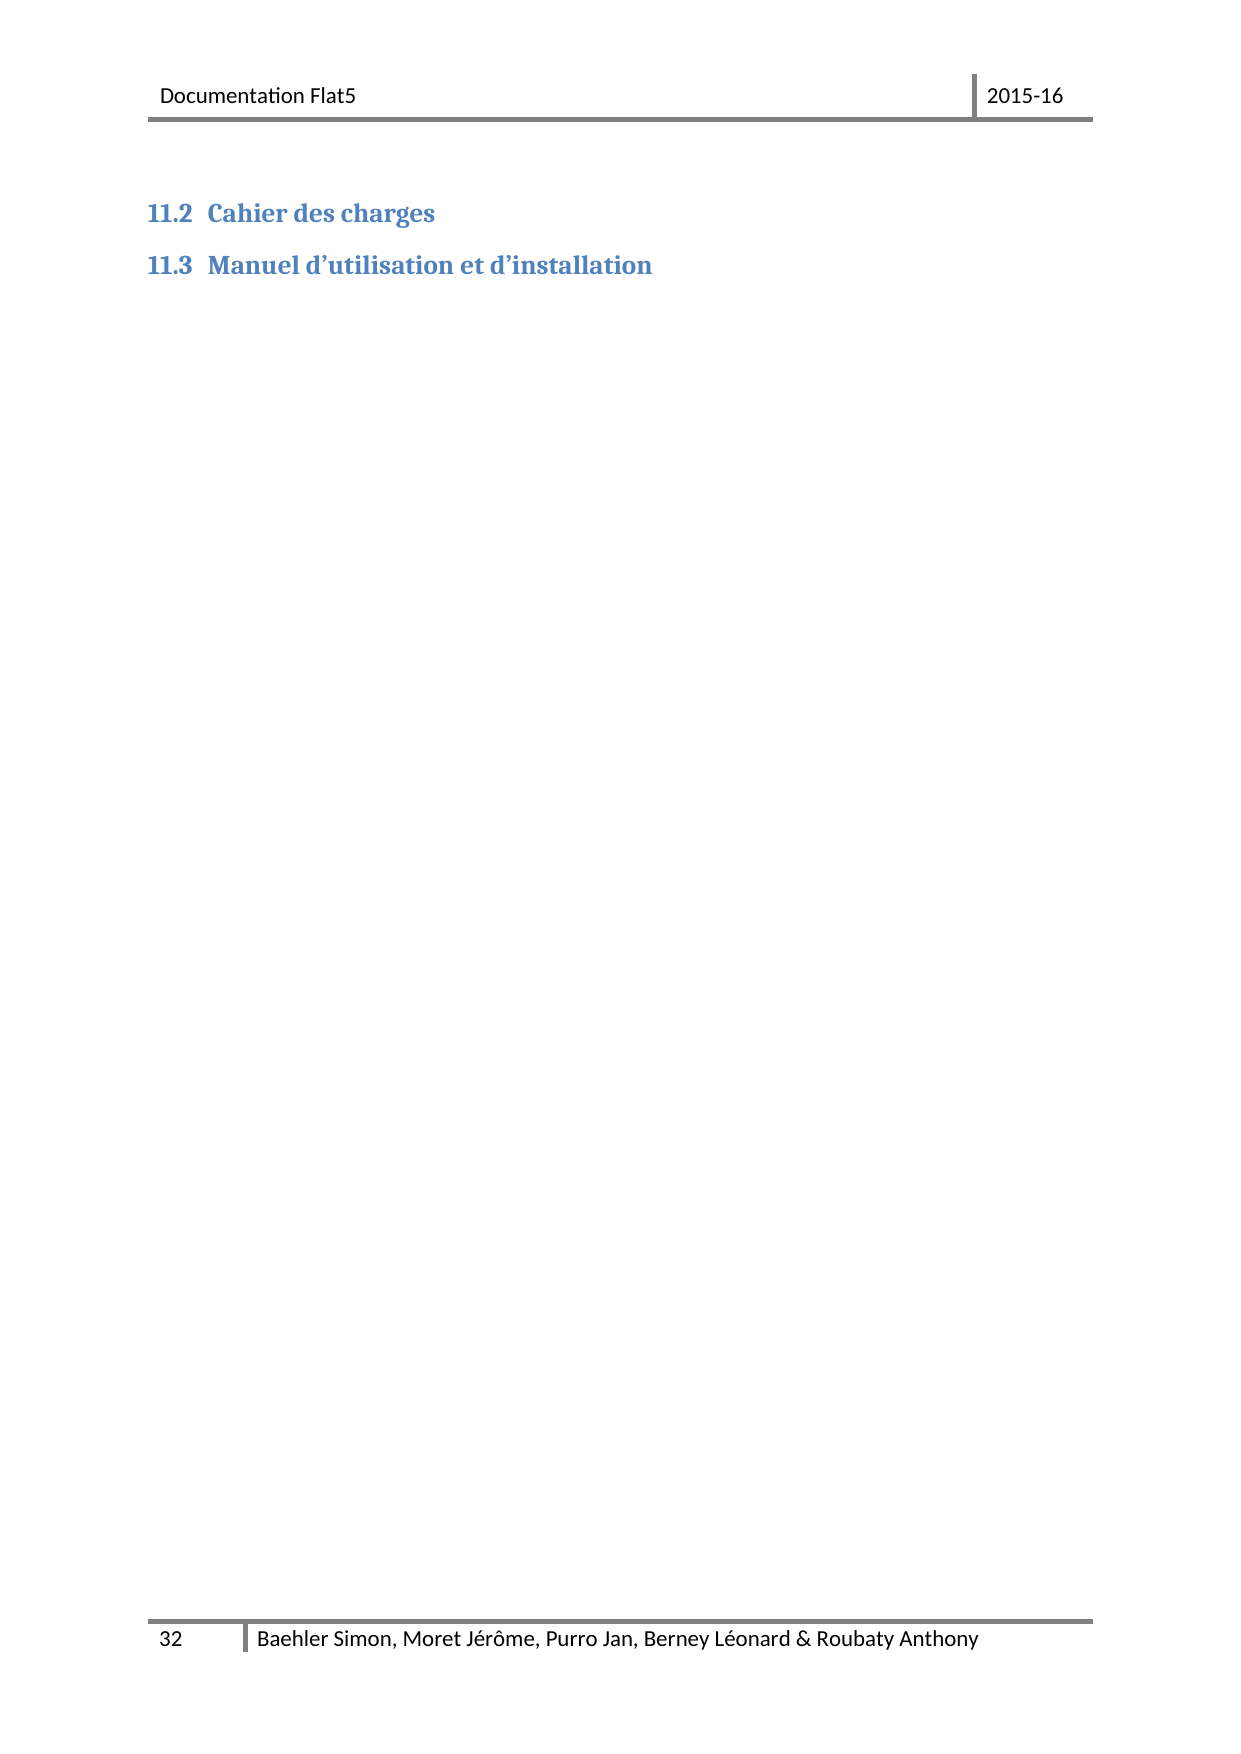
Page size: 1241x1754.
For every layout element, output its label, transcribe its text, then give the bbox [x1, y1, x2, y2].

subtitle Manuel d’utilisation et d’installation [148, 250, 1092, 282]
subtitle Cahier des charges [148, 198, 1092, 229]
